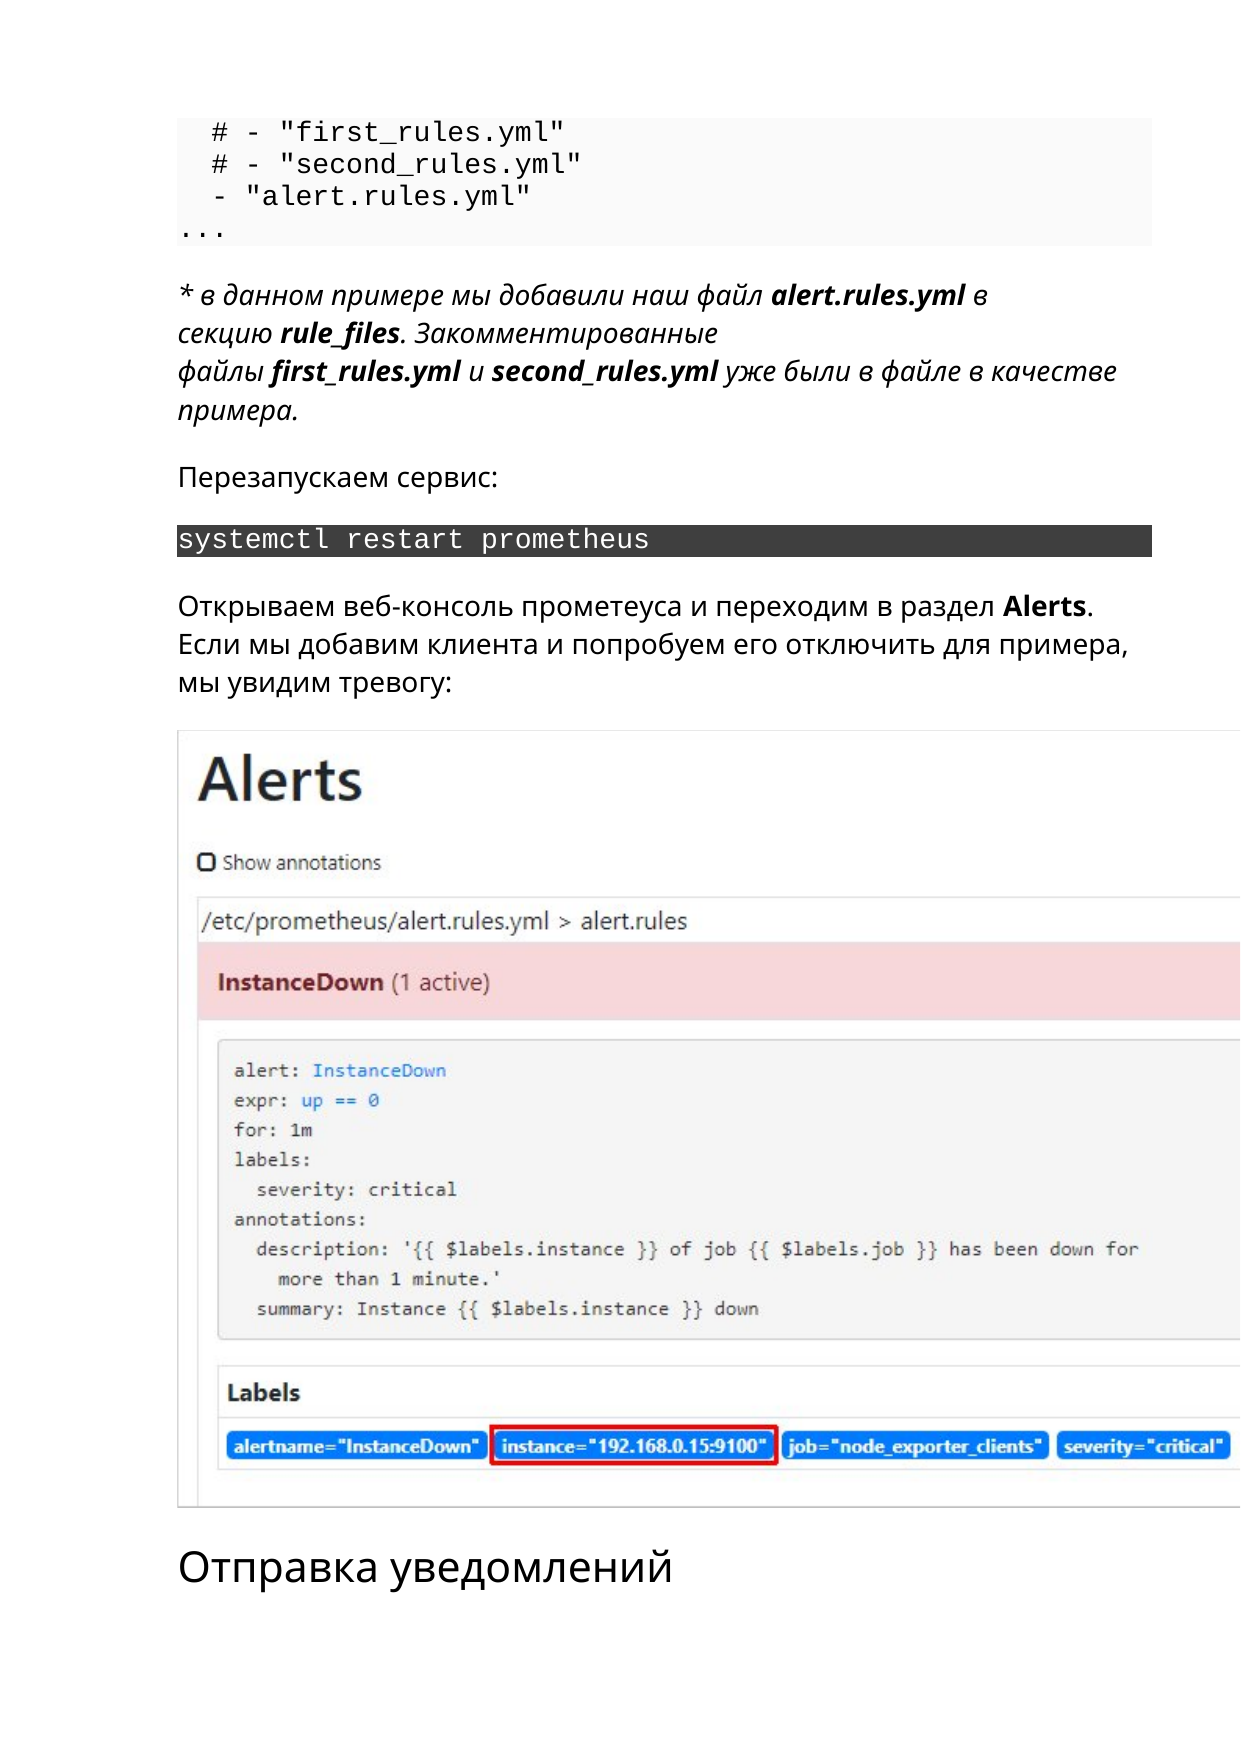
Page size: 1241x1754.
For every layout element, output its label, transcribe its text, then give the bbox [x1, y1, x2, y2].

text Открываем веб-консоль прометеуса и переходим в раздел Alerts. Если мы добавим клиента и попробуем его отключить для примера, мы увидим тревогу: [177, 586, 1152, 701]
text Перезапускаем сервис: [177, 457, 1152, 496]
text Отправка уведомлений [177, 1536, 1152, 1595]
text * в данном примере мы добавили наш файл alert.rules.yml в секцию rule_files. Закомментированные файлы first_rules.yml и second_rules.yml уже были в файле в качестве примера. [177, 275, 1152, 428]
picture [177, 730, 1241, 1508]
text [177, 118, 1152, 246]
text systemctl restart prometheus [177, 525, 1152, 557]
